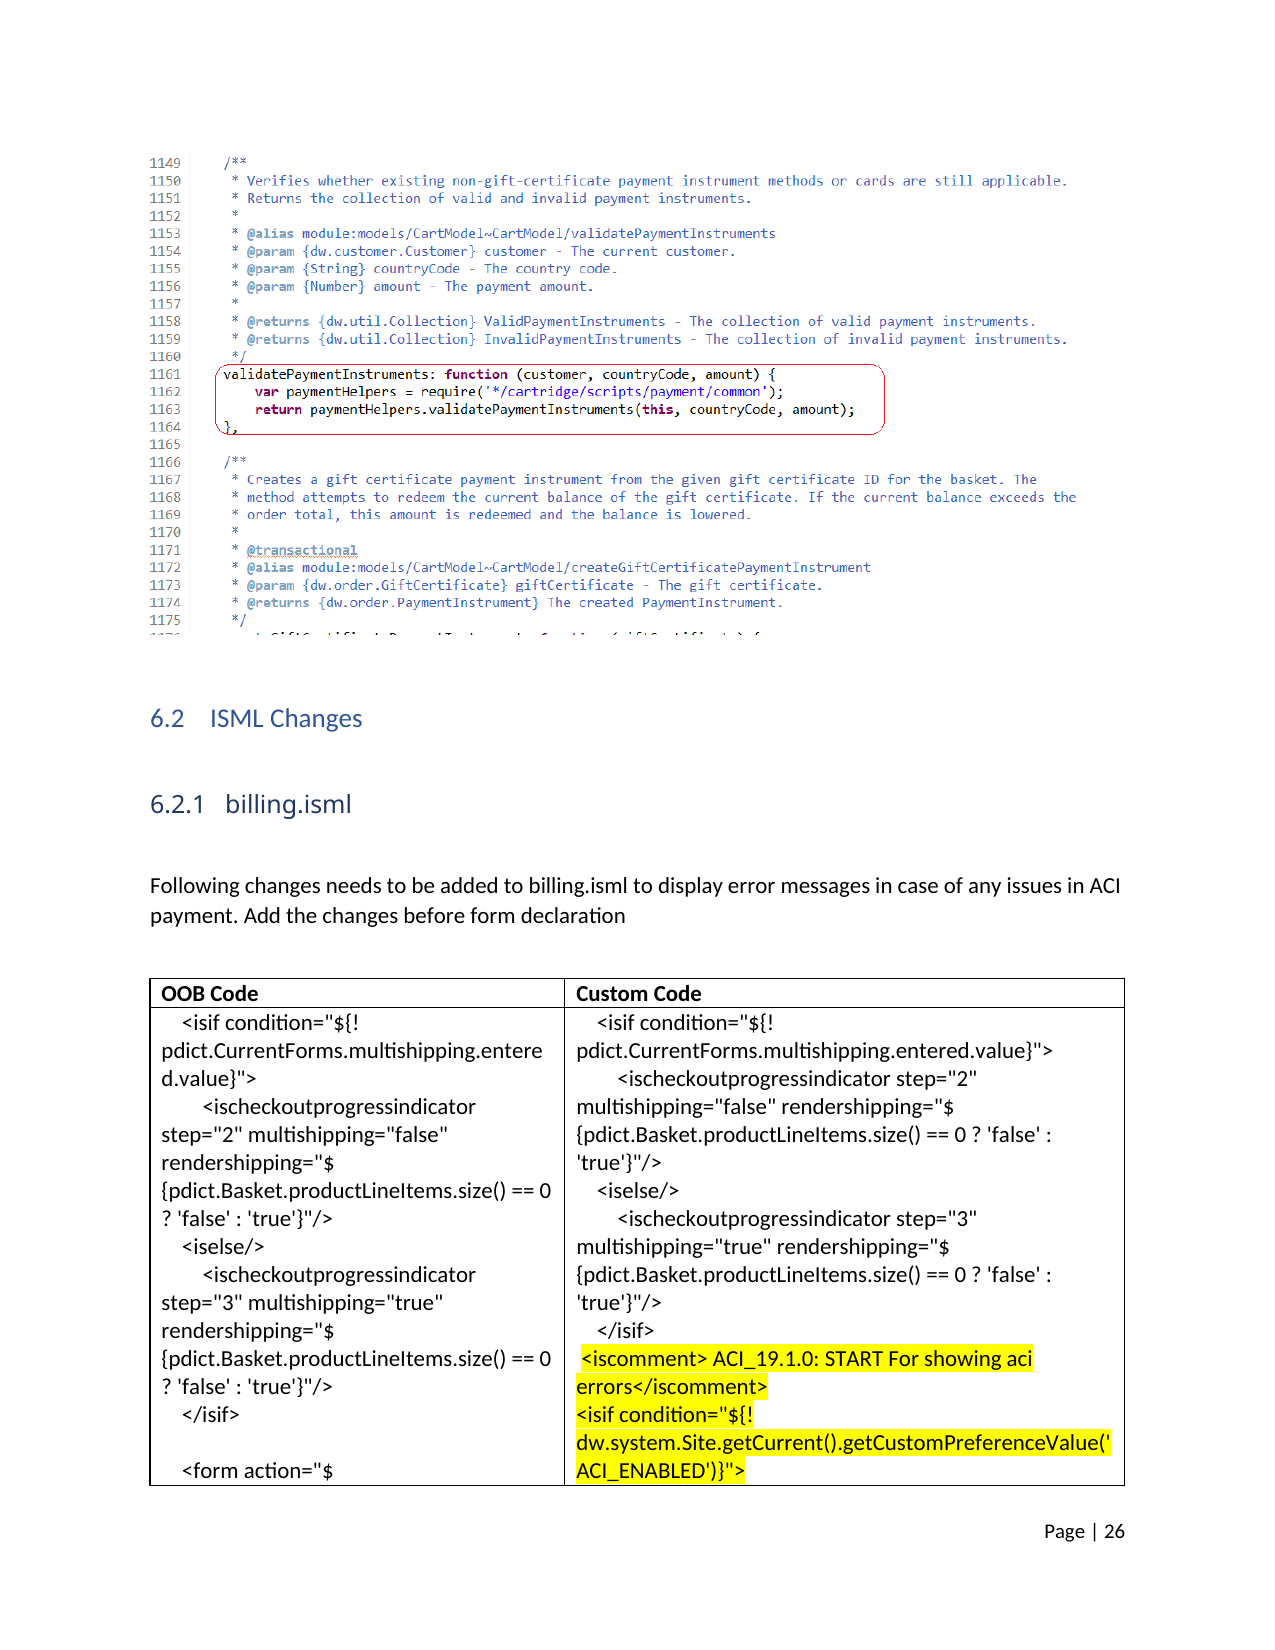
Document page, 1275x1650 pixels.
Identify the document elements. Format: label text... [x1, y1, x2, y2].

table_header OOB Code [151, 979, 564, 1007]
subtitle billing.isml [150, 787, 1125, 821]
text Following changes needs to be added to billing.isml to display error messages in case of any issues in ACI payment. Add the changes before form declaration [150, 871, 1125, 929]
subtitle ISML Changes [150, 701, 1125, 734]
table_header Custom Code [565, 979, 1124, 1007]
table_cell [565, 1008, 1124, 1484]
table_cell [151, 1008, 564, 1484]
picture [150, 150, 1125, 635]
